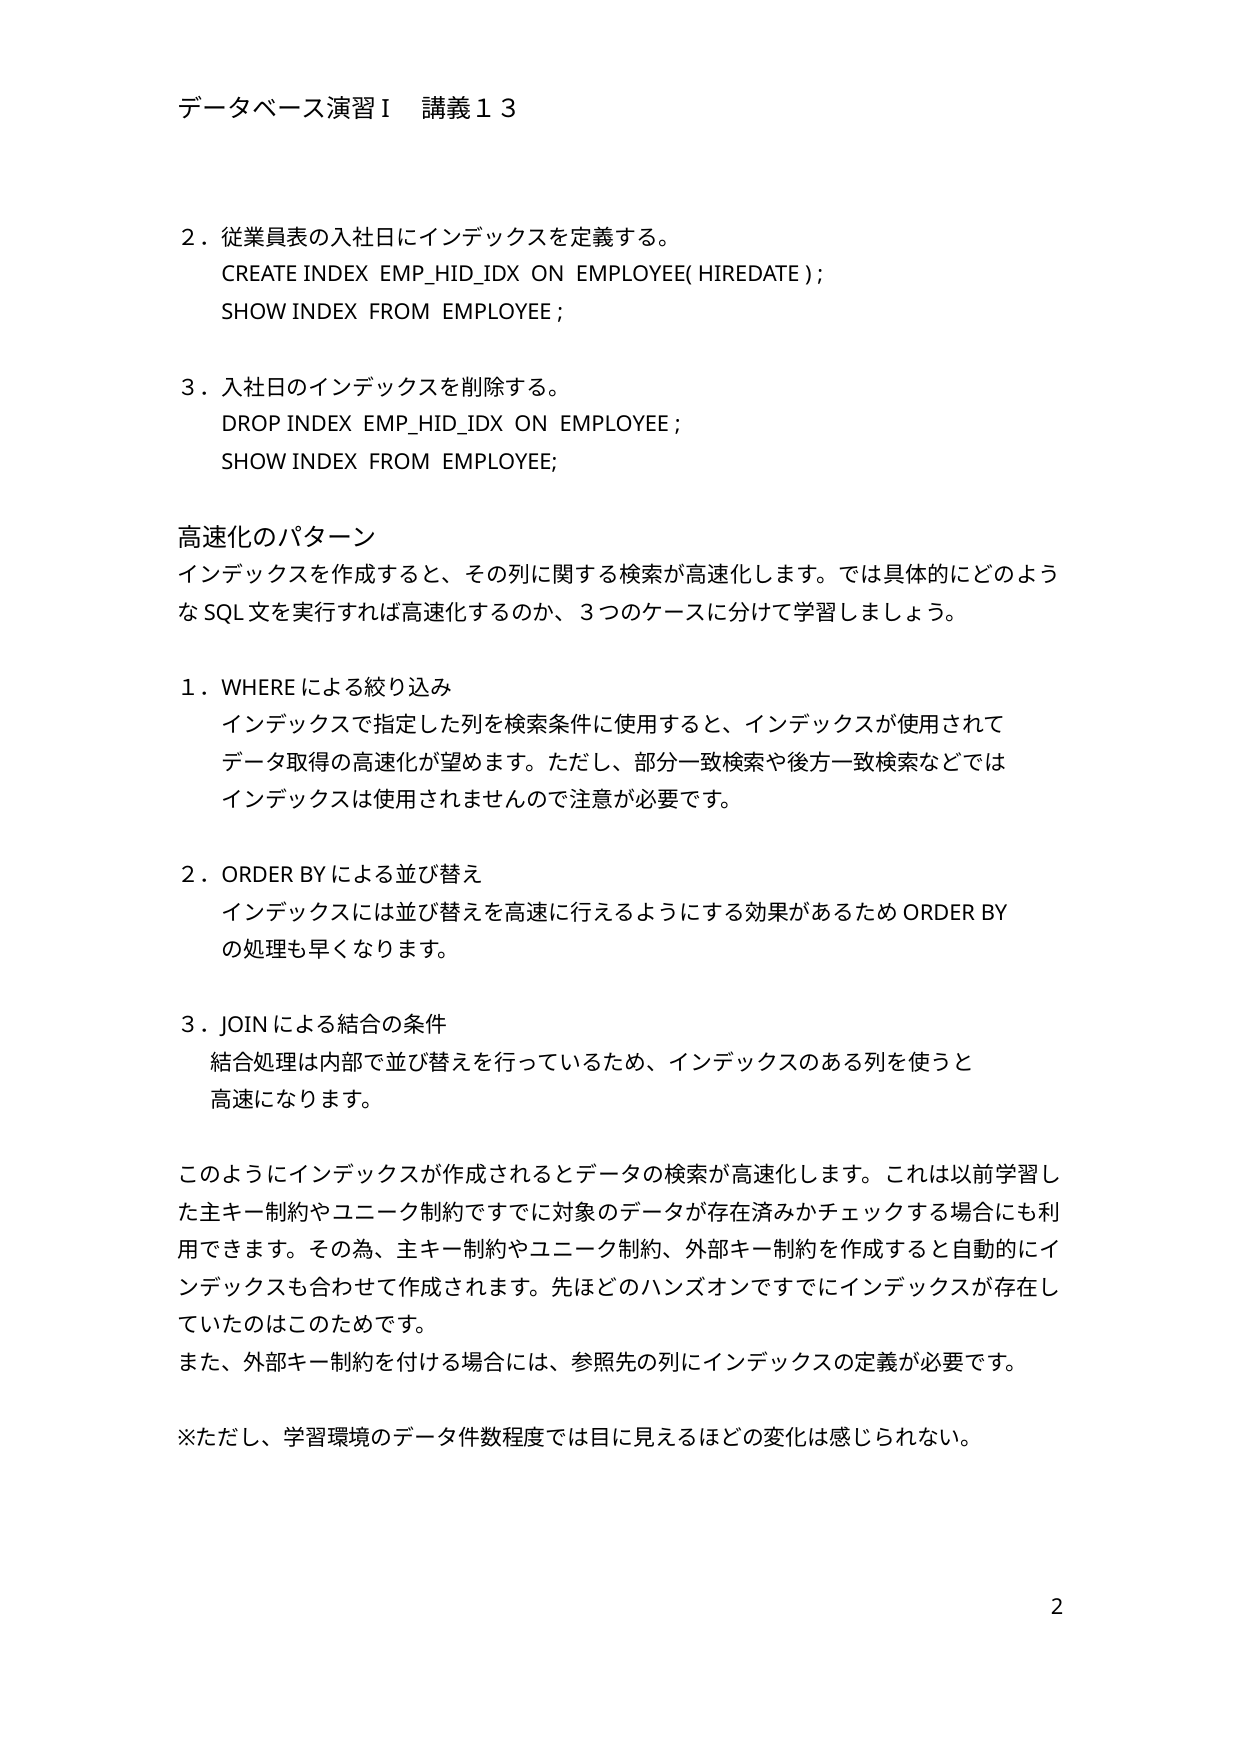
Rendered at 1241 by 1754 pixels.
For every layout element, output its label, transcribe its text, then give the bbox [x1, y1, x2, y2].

text データ取得の高速化が望めます。ただし、部分一致検索や後方一致検索などでは [177, 742, 1063, 779]
subtitle 高速化のパターン [177, 517, 1063, 554]
text インデックスで指定した列を検索条件に使用すると、インデックスが使用されて [177, 704, 1063, 742]
text １．WHEREによる絞り込み [177, 667, 1063, 704]
text 高速になります。 [177, 1079, 1063, 1117]
text の処理も早くなります。 [177, 929, 1063, 967]
text ３．JOINによる結合の条件 [177, 1004, 1063, 1042]
text また、外部キー制約を付ける場合には、参照先の列にインデックスの定義が必要です。 [177, 1342, 1063, 1379]
text ２．ORDER BYによる並び替え [177, 854, 1063, 892]
text SHOW INDEX FROM EMPLOYEE ; [177, 292, 1063, 329]
text ２．従業員表の入社日にインデックスを定義する。 [177, 217, 1063, 254]
text 結合処理は内部で並び替えを行っているため、インデックスのある列を使うと [177, 1042, 1063, 1079]
text インデックスを作成すると、その列に関する検索が高速化します。では具体的にどのようなSQL文を実行すれば高速化するのか、３つのケースに分けて学習しましょう。 [177, 554, 1063, 629]
text ※ただし、学習環境のデータ件数程度では目に見えるほどの変化は感じられない。 [177, 1417, 1063, 1454]
text CREATE INDEX EMP_HID_IDX ON EMPLOYEE( HIREDATE ) ; [177, 254, 1063, 292]
text ３．入社日のインデックスを削除する。 [177, 367, 1063, 404]
text このようにインデックスが作成されるとデータの検索が高速化します。これは以前学習した主キー制約やユニーク制約ですでに対象のデータが存在済みかチェックする場合にも利用できます。その為、主キー制約やユニーク制約、外部キー制約を作成すると自動的にインデックスも合わせて作成されます。先ほどのハンズオンですでにインデックスが存在していたのはこのためです。 [177, 1154, 1063, 1342]
text インデックスは使用されませんので注意が必要です。 [177, 779, 1063, 817]
text インデックスには並び替えを高速に行えるようにする効果があるためORDER BY [177, 892, 1063, 929]
text DROP INDEX EMP_HID_IDX ON EMPLOYEE ; [177, 404, 1063, 442]
text SHOW INDEX FROM EMPLOYEE; [177, 442, 1063, 479]
